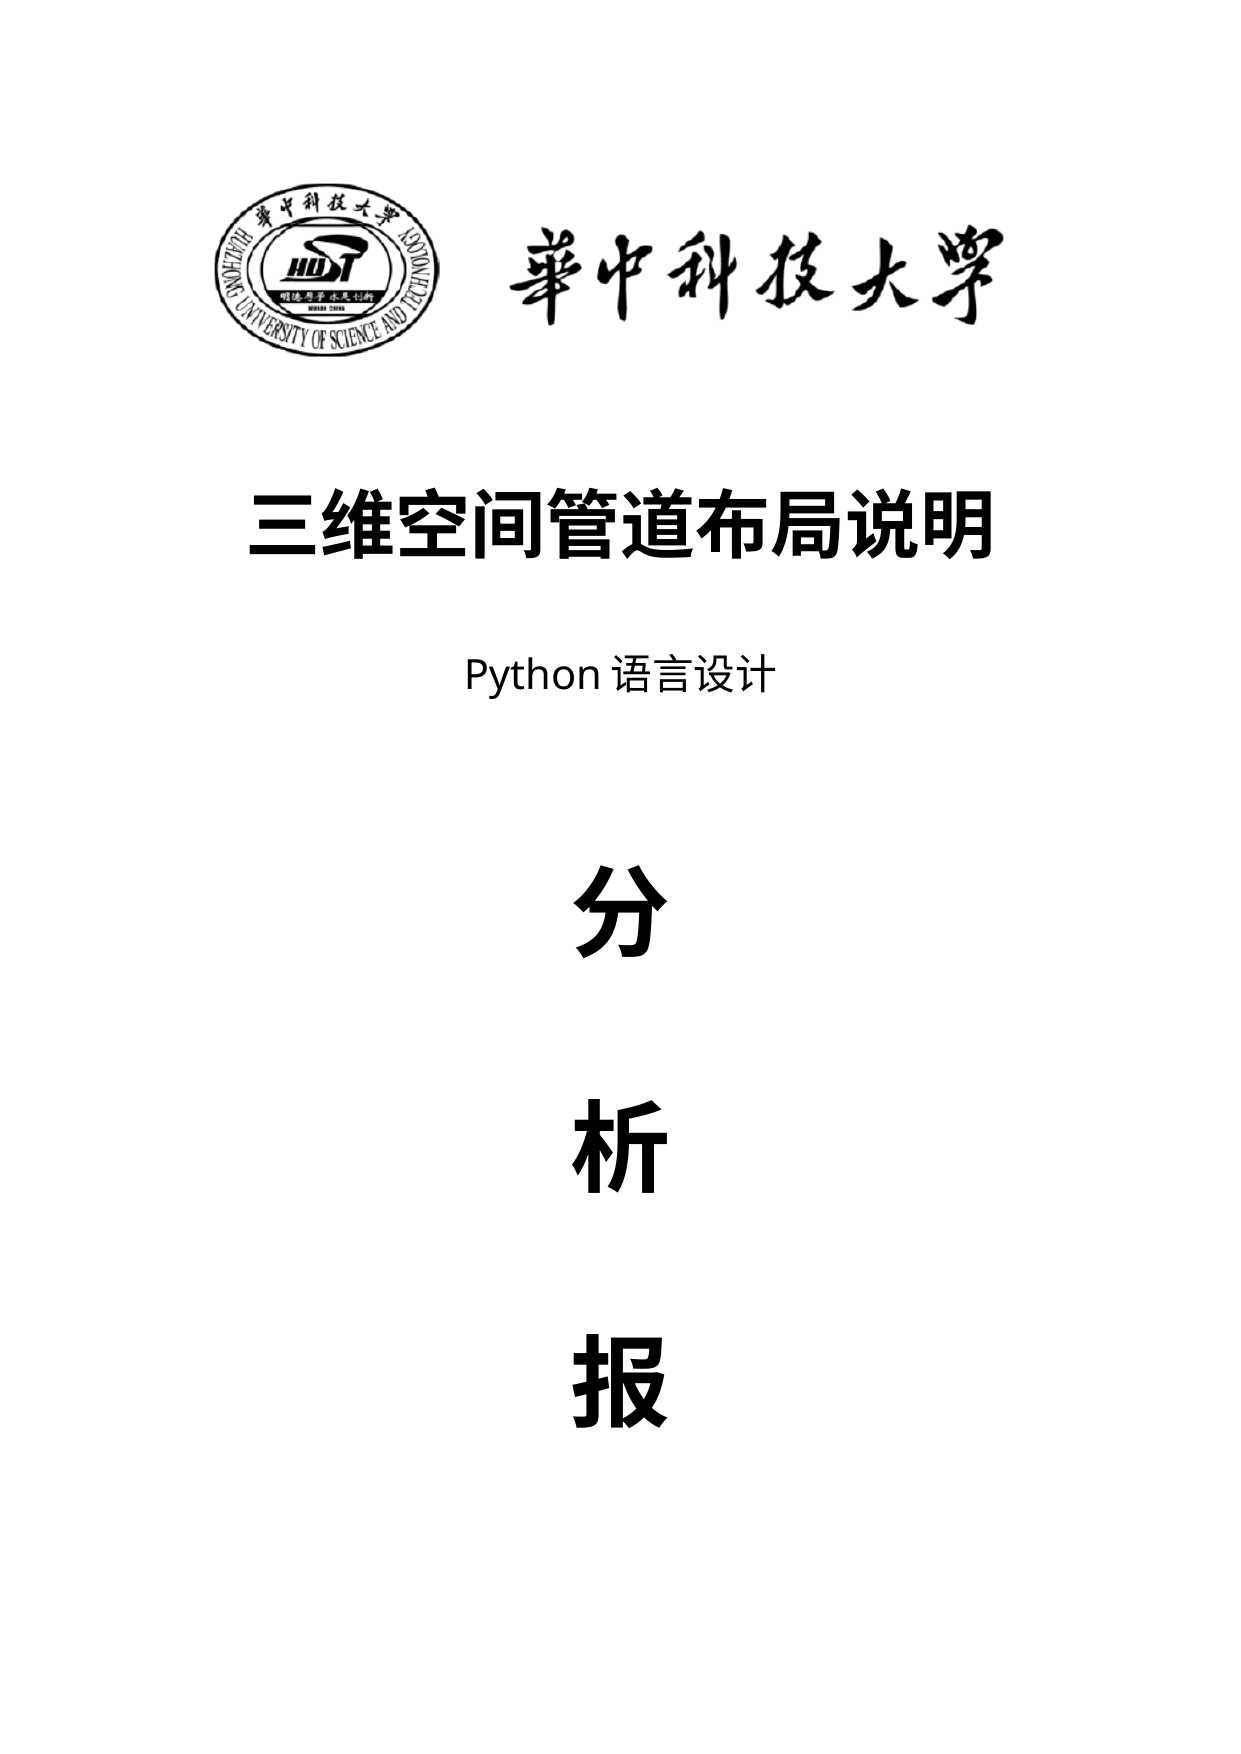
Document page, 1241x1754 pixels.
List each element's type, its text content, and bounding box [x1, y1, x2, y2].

text 析 [187, 1059, 1053, 1222]
text 分 [187, 824, 1053, 987]
text Python语言设计 [187, 639, 1053, 704]
picture [187, 162, 1053, 387]
text 三维空间管道布局说明 [187, 387, 1053, 584]
text 报 [187, 1294, 1053, 1457]
